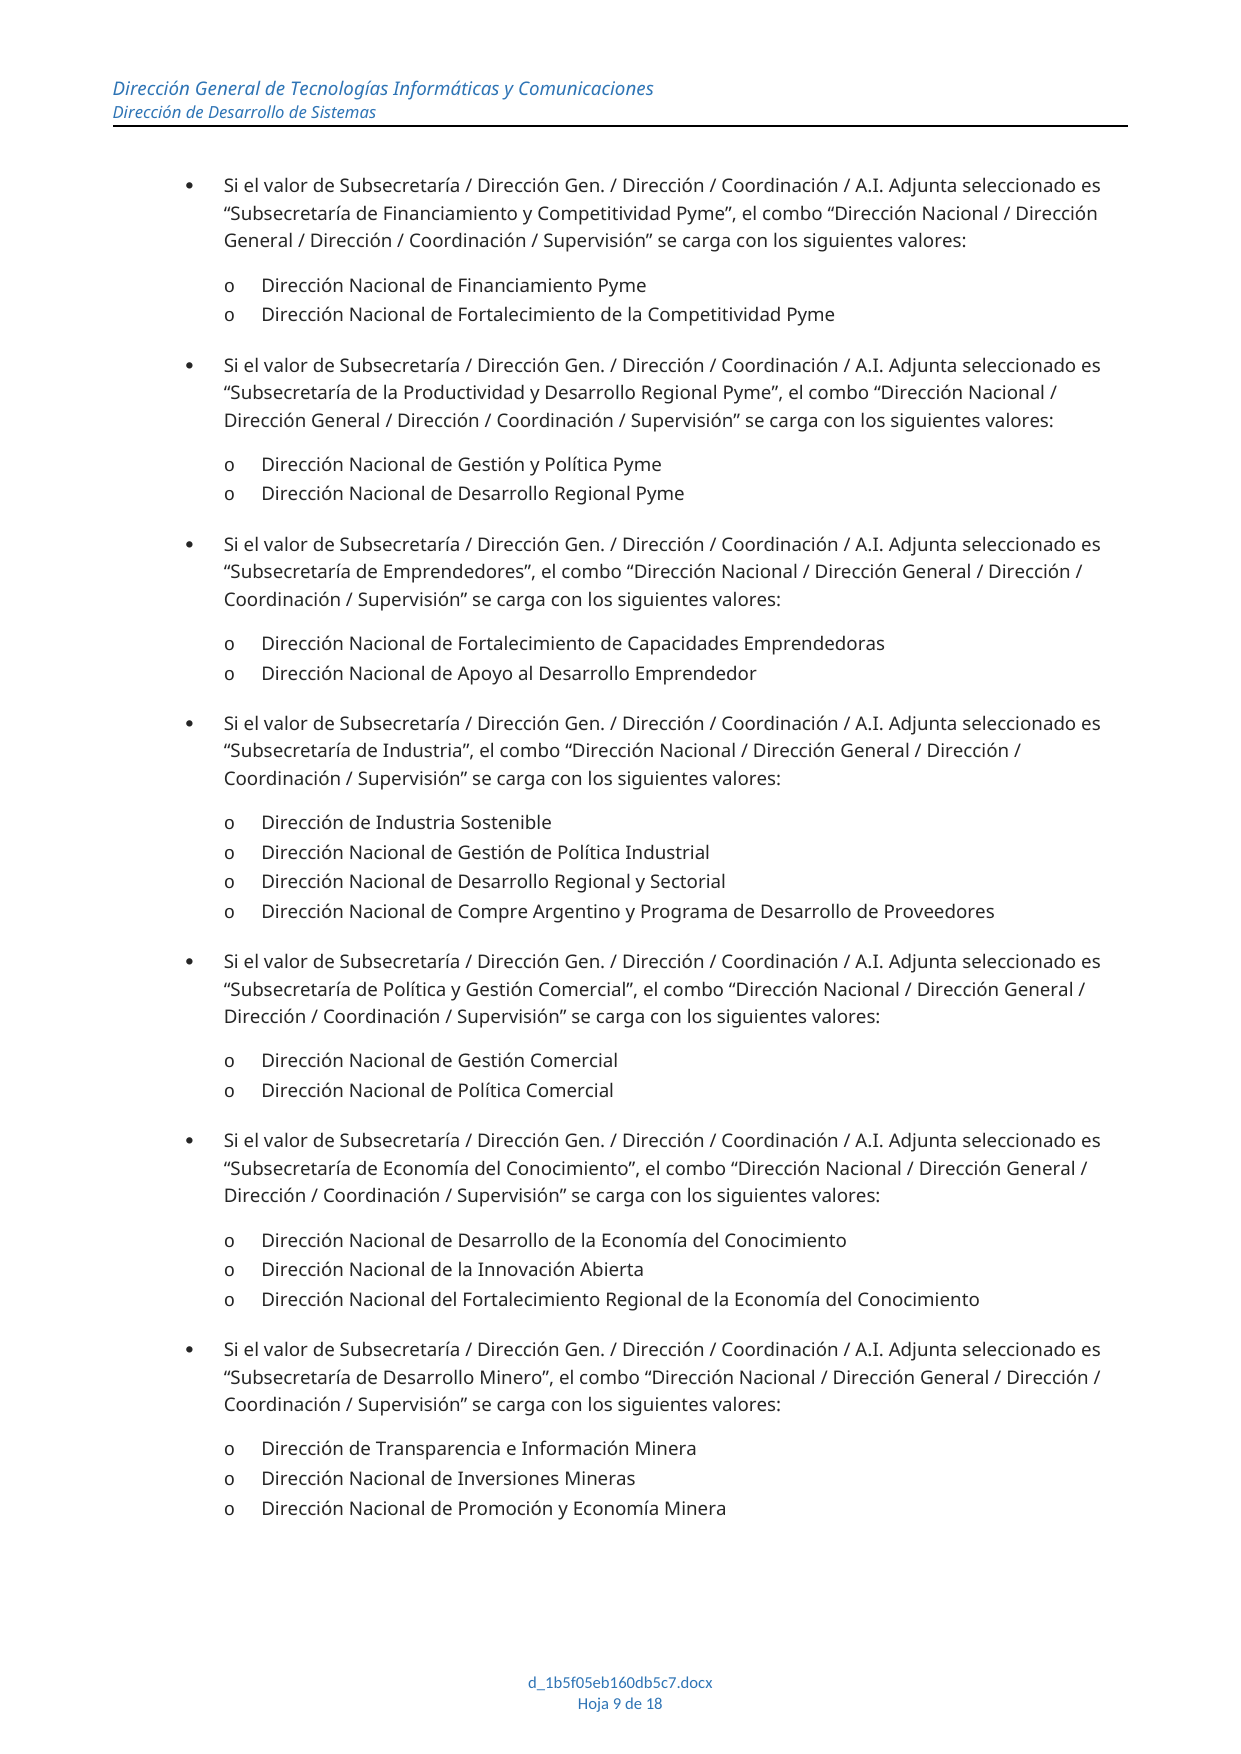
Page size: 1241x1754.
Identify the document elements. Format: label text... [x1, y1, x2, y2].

list Dirección de Industria Sostenible [224, 809, 1128, 835]
list Dirección Nacional de Fortalecimiento de Capacidades Emprendedoras [224, 630, 1128, 656]
list Dirección Nacional de Desarrollo Regional y Sectorial [224, 868, 1128, 894]
list Dirección Nacional de Fortalecimiento de la Competitividad Pyme [224, 301, 1128, 327]
list Si el valor de Subsecretaría / Dirección Gen. / Dirección / Coordinación / A.I. Adjunta seleccionado es “Subsecretaría de la Productividad y Desarrollo Regional Pyme”, el combo “Dirección Nacional / Dirección General / Dirección / Coordinación / Supervisión” se carga con los siguientes valores: [186, 352, 1128, 432]
list Dirección Nacional del Fortalecimiento Regional de la Economía del Conocimiento [224, 1286, 1128, 1312]
list Dirección Nacional de Gestión y Política Pyme [224, 451, 1128, 477]
list Dirección Nacional de Compre Argentino y Programa de Desarrollo de Proveedores [224, 898, 1128, 924]
list Si el valor de Subsecretaría / Dirección Gen. / Dirección / Coordinación / A.I. Adjunta seleccionado es “Subsecretaría de Financiamiento y Competitividad Pyme”, el combo “Dirección Nacional / Dirección General / Dirección / Coordinación / Supervisión” se carga con los siguientes valores: [186, 173, 1128, 253]
list Si el valor de Subsecretaría / Dirección Gen. / Dirección / Coordinación / A.I. Adjunta seleccionado es “Subsecretaría de Industria”, el combo “Dirección Nacional / Dirección General / Dirección / Coordinación / Supervisión” se carga con los siguientes valores: [186, 710, 1128, 791]
list Dirección Nacional de Inversiones Mineras [224, 1465, 1128, 1491]
list Dirección Nacional de Gestión de Política Industrial [224, 839, 1128, 865]
list Si el valor de Subsecretaría / Dirección Gen. / Dirección / Coordinación / A.I. Adjunta seleccionado es “Subsecretaría de Desarrollo Minero”, el combo “Dirección Nacional / Dirección General / Dirección / Coordinación / Supervisión” se carga con los siguientes valores: [186, 1336, 1128, 1417]
list Si el valor de Subsecretaría / Dirección Gen. / Dirección / Coordinación / A.I. Adjunta seleccionado es “Subsecretaría de Emprendedores”, el combo “Dirección Nacional / Dirección General / Dirección / Coordinación / Supervisión” se carga con los siguientes valores: [186, 531, 1128, 612]
list Dirección Nacional de Gestión Comercial [224, 1048, 1128, 1073]
list Dirección Nacional de Financiamiento Pyme [224, 272, 1128, 298]
list Si el valor de Subsecretaría / Dirección Gen. / Dirección / Coordinación / A.I. Adjunta seleccionado es “Subsecretaría de Política y Gestión Comercial”, el combo “Dirección Nacional / Dirección General / Dirección / Coordinación / Supervisión” se carga con los siguientes valores: [186, 948, 1128, 1029]
list Dirección Nacional de Promoción y Economía Minera [224, 1495, 1128, 1521]
list Dirección de Transparencia e Información Minera [224, 1436, 1128, 1461]
list Dirección Nacional de Desarrollo Regional Pyme [224, 481, 1128, 506]
list Dirección Nacional de la Innovación Abierta [224, 1256, 1128, 1282]
list Dirección Nacional de Desarrollo de la Economía del Conocimiento [224, 1227, 1128, 1253]
list Dirección Nacional de Política Comercial [224, 1077, 1128, 1103]
list Si el valor de Subsecretaría / Dirección Gen. / Dirección / Coordinación / A.I. Adjunta seleccionado es “Subsecretaría de Economía del Conocimiento”, el combo “Dirección Nacional / Dirección General / Dirección / Coordinación / Supervisión” se carga con los siguientes valores: [186, 1128, 1128, 1208]
list Dirección Nacional de Apoyo al Desarrollo Emprendedor [224, 660, 1128, 686]
